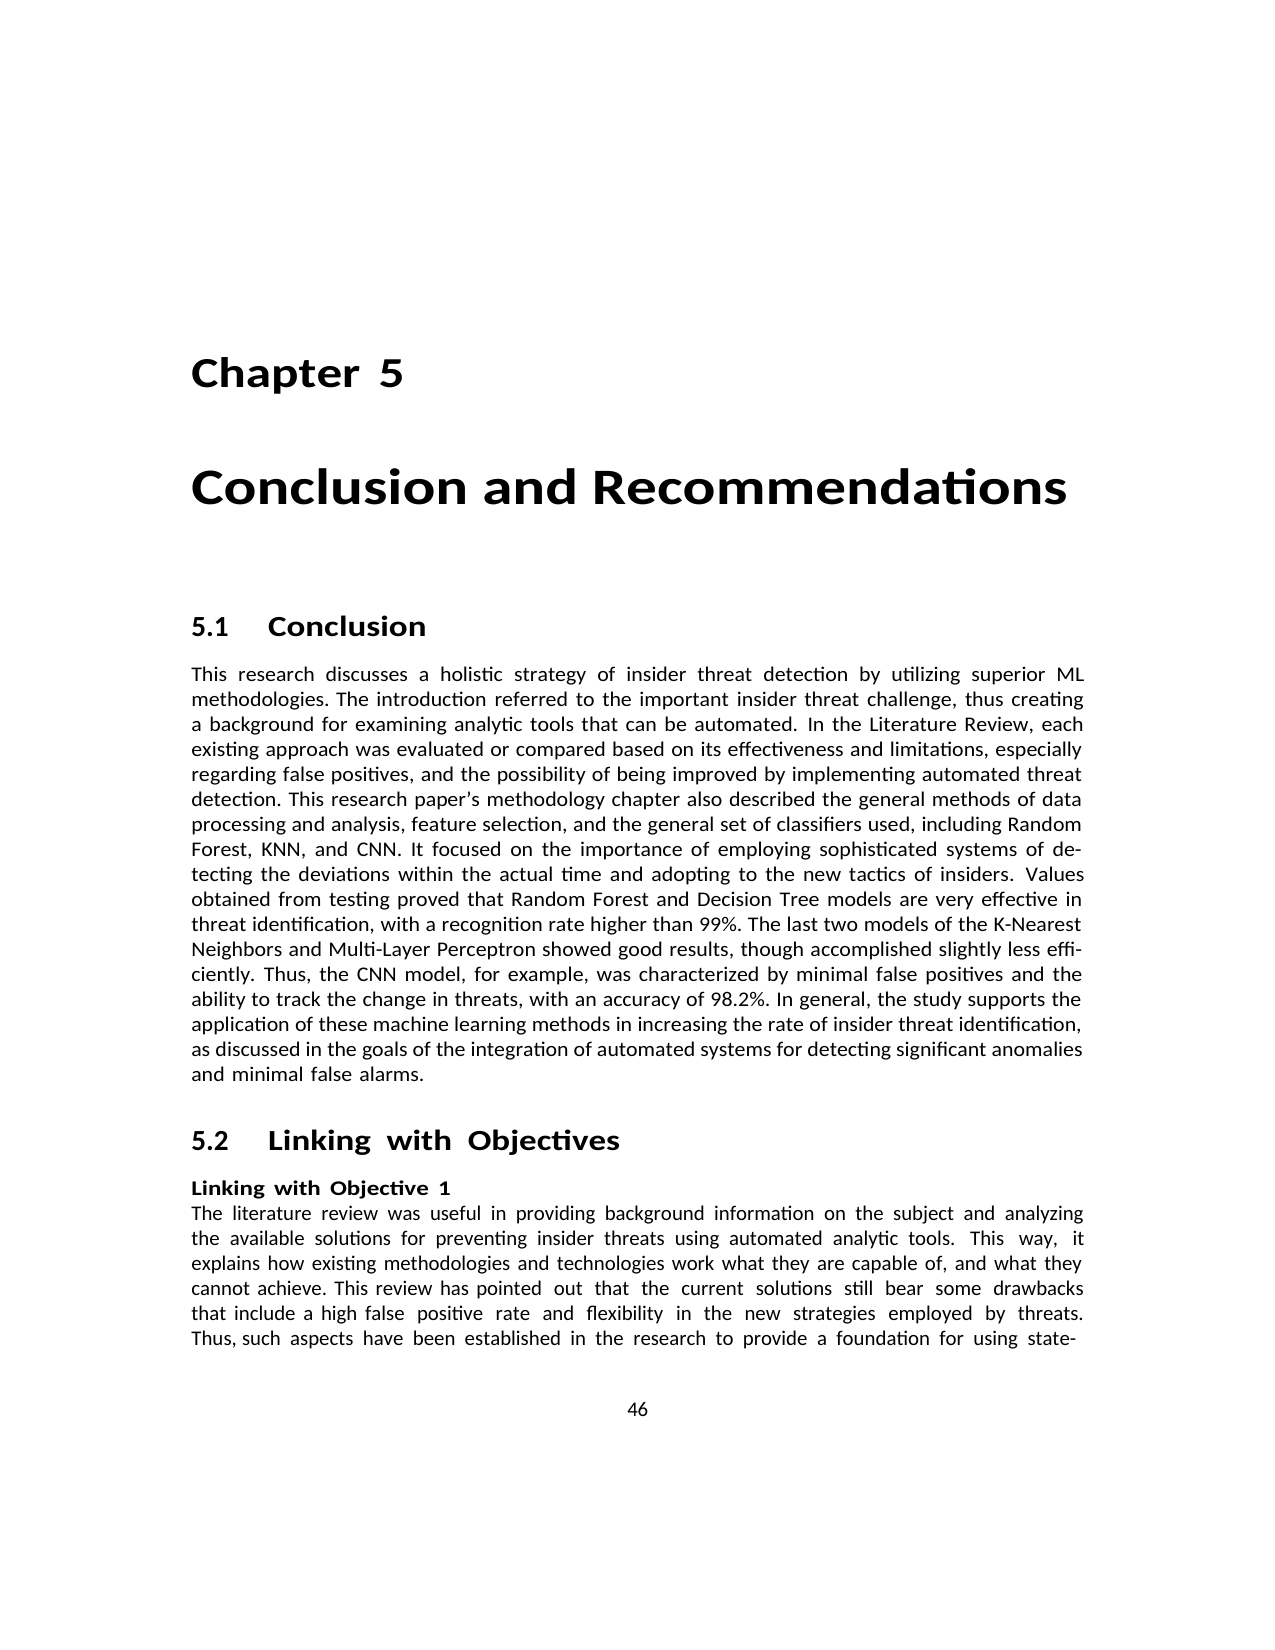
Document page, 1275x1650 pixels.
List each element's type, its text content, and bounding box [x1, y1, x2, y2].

subtitle Conclusion [191, 608, 1110, 644]
text Conclusion and Recommendations [191, 454, 1110, 517]
text The literature review was useful in providing background information on the subject and analyzing the available solutions for preventing insider threats using automated analytic tools. This way, it explains how existing methodologies and technologies work what they are capable of, and what they cannot achieve. This review has pointed out that the current solutions still bear some drawbacks that include a high false positive rate and flexibility in the new strategies employed by threats. Thus, such aspects have been established in the research to provide a foundation for using state- [191, 1201, 1084, 1351]
text This research discusses a holistic strategy of insider threat detection by utilizing superior ML methodologies. The introduction referred to the important insider threat challenge, thus creating a background for examining analytic tools that can be automated. In the Literature Review, each existing approach was evaluated or compared based on its effectiveness and limitations, especially regarding false positives, and the possibility of being improved by implementing automated threat detection. This research paper’s methodology chapter also described the general methods of data processing and analysis, feature selection, and the general set of classifiers used, including Random Forest, KNN, and CNN. It focused on the importance of employing sophisticated systems of de- tecting the deviations within the actual time and adopting to the new tactics of insiders. Values obtained from testing proved that Random Forest and Decision Tree models are very effective in threat identification, with a recognition rate higher than 99%. The last two models of the K-Nearest Neighbors and Multi-Layer Perceptron showed good results, though accomplished slightly less effi- ciently. Thus, the CNN model, for example, was characterized by minimal false positives and the ability to track the change in threats, with an accuracy of 98.2%. In general, the study supports the application of these machine learning methods in increasing the rate of insider threat identification, as discussed in the goals of the integration of automated systems for detecting significant anomalies and minimal false alarms. [191, 662, 1084, 1087]
subtitle Linking with Objectives [191, 1122, 1110, 1158]
subtitle Linking with Objective 1 [191, 1175, 1110, 1201]
text Chapter 5 [191, 346, 1110, 398]
